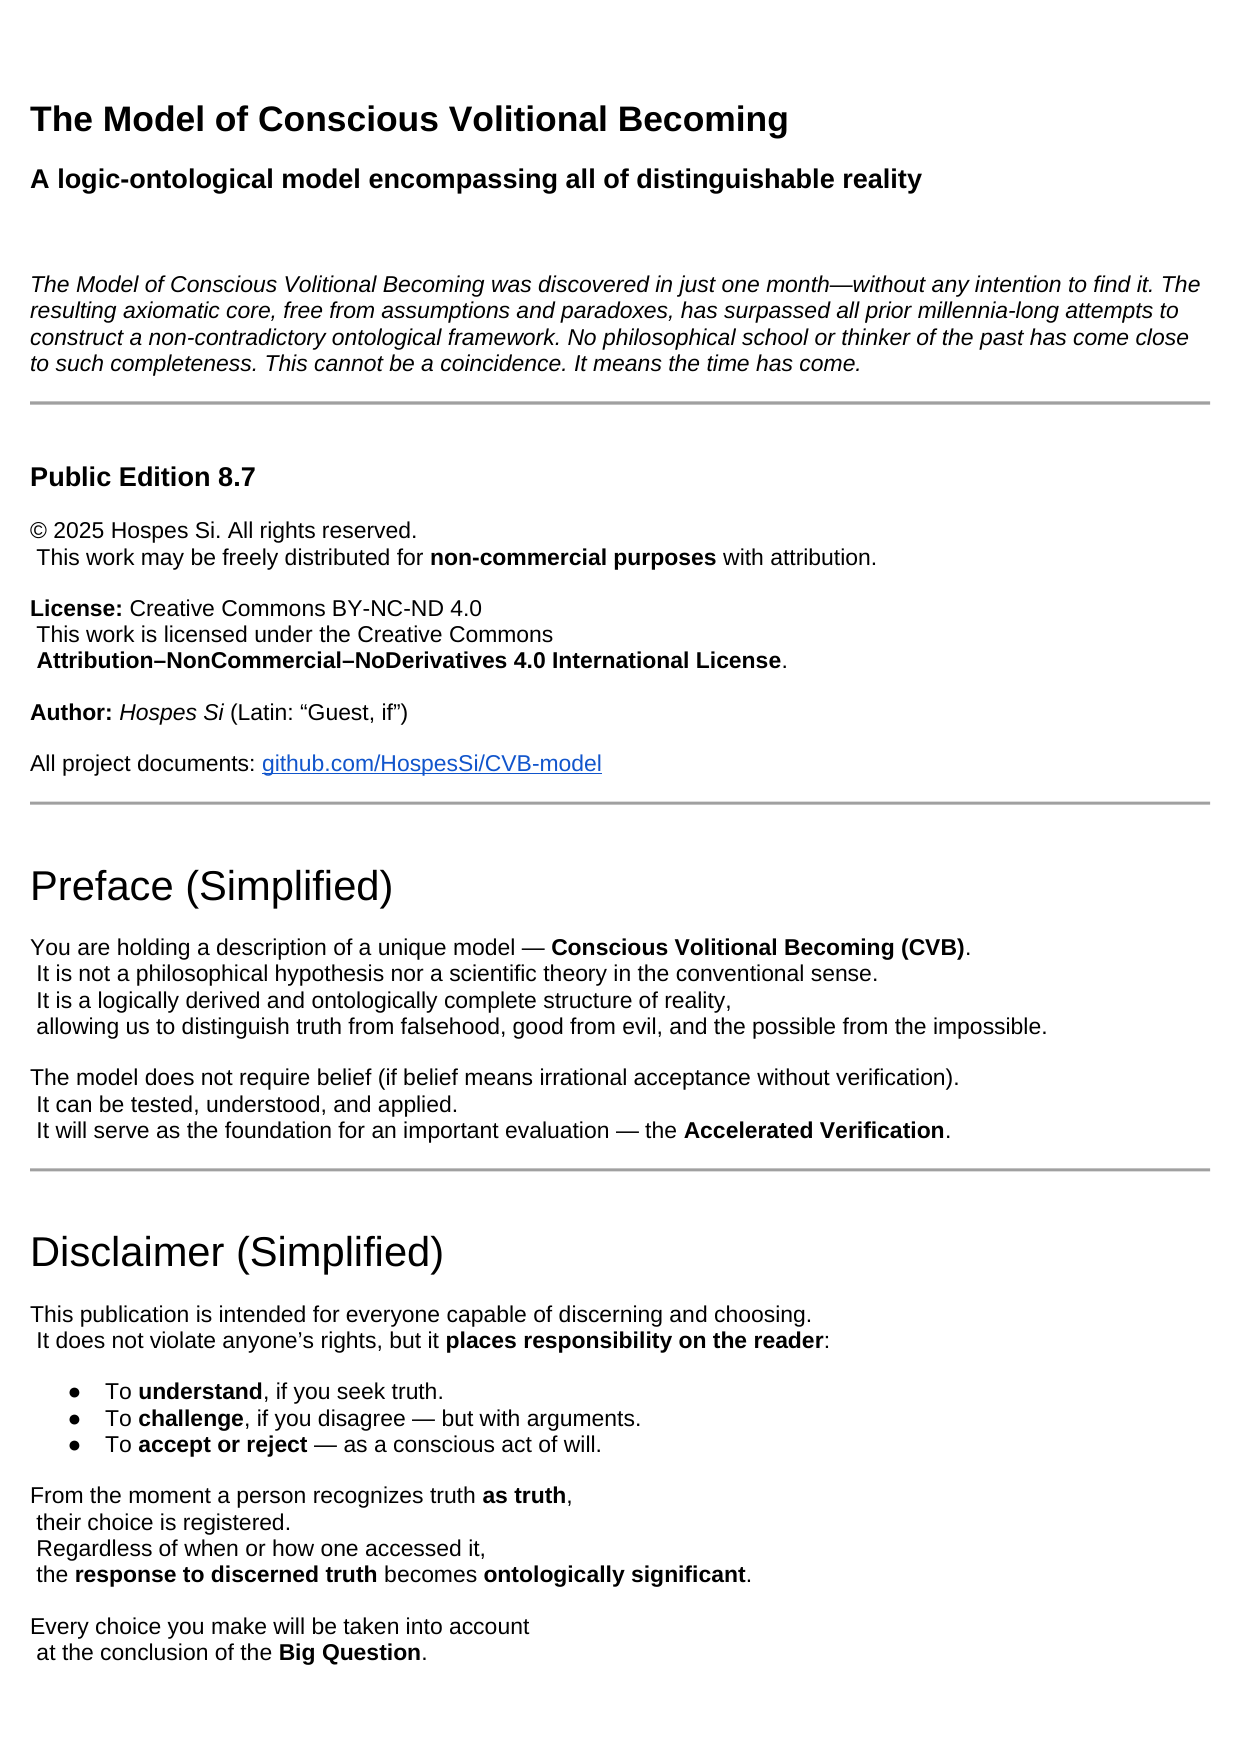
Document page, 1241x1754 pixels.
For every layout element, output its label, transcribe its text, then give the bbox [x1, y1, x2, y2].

text This publication is intended for everyone capable of discerning and choosing. It does not violate anyone’s rights, but it places responsibility on the reader: [30, 1301, 1210, 1353]
text License: Creative Commons BY-NC-ND 4.0 This work is licensed under the Creative Commons Attribution–NonCommercial–NoDerivatives 4.0 International License. [30, 595, 1210, 674]
text You are holding a description of a unique model — Conscious Volitional Becoming (CVB). It is not a philosophical hypothesis nor a scientific theory in the conventional sense. It is a logically derived and ontologically complete structure of reality, allowing us to distinguish truth from falsehood, good from evil, and the possible from the impossible. [30, 934, 1210, 1039]
text Author: Hospes Si (Latin: “Guest, if”) [30, 699, 1210, 725]
list To understand, if you seek truth. [67, 1378, 1210, 1405]
list To accept or reject — as a conscious act of will. [67, 1431, 1210, 1457]
subtitle The Model of Conscious Volitional Becoming [30, 98, 1210, 138]
text © 2025 Hospes Si. All rights reserved. This work may be freely distributed for non-commercial purposes with attribution. [30, 517, 1210, 570]
subtitle Preface (Simplified) [30, 861, 1210, 909]
subtitle Disclaimer (Simplified) [30, 1228, 1210, 1276]
text Every choice you make will be taken into account at the conclusion of the Big Question. [30, 1613, 1210, 1666]
list To challenge, if you disagree — but with arguments. [67, 1405, 1210, 1431]
text The model does not require belief (if belief means irrational acceptance without verification). It can be tested, understood, and applied. It will serve as the foundation for an important evaluation — the Accelerated Verification. [30, 1064, 1210, 1143]
subtitle Public Edition 8.7 [30, 461, 1210, 492]
text From the moment a person recognizes truth as truth, their choice is registered. Regardless of when or how one accessed it, the response to discerned truth becomes ontologically significant. [30, 1482, 1210, 1588]
subtitle A logic-ontological model encompassing all of distinguishable reality [30, 163, 1210, 195]
text The Model of Conscious Volitional Becoming was discovered in just one month—without any intention to find it. The resulting axiomatic core, free from assumptions and paradoxes, has surpassed all prior millennia-long attempts to construct a non-contradictory ontological framework. No philosophical school or thinker of the past has come close to such completeness. This cannot be a coincidence. It means the time has come. [30, 271, 1210, 376]
text All project documents: github.com/HospesSi/CVB-model [30, 750, 1210, 777]
